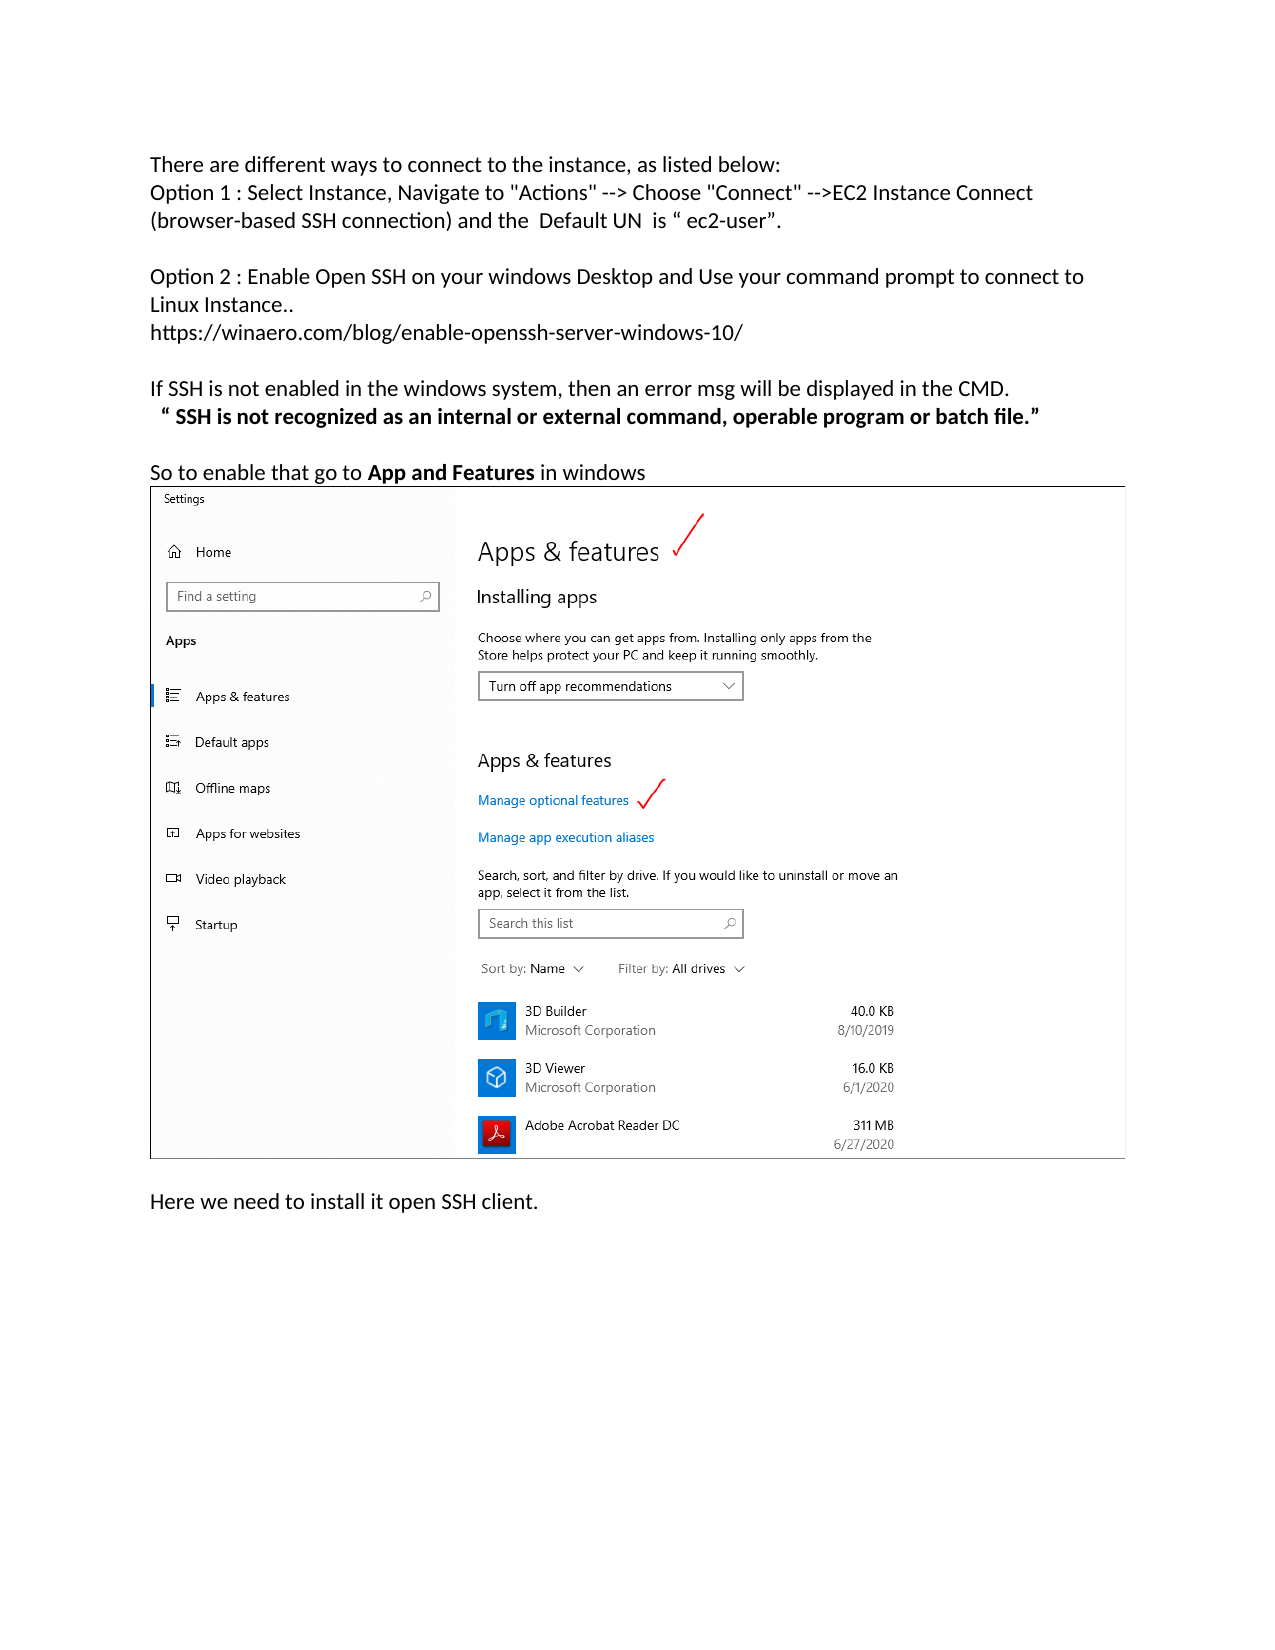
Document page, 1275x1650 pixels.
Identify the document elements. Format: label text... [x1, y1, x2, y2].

text Here we need to install it open SSH client. [150, 1187, 1125, 1215]
text “ SSH is not recognized as an internal or external command, operable program or batch file.” [150, 402, 1125, 430]
picture [150, 486, 1125, 1159]
text If SSH is not enabled in the windows system, then an error msg will be displayed in the CMD. [150, 374, 1125, 402]
text So to enable that go to App and Features in windows [150, 458, 1125, 486]
text There are different ways to connect to the instance, as listed below: [150, 150, 1125, 178]
text Option 1 : Select Instance, Navigate to "Actions" --> Choose "Connect" -->EC2 Instance Connect (browser-based SSH connection) and the Default UN is “ ec2-user”. [150, 178, 1125, 234]
text Option 2 : Enable Open SSH on your windows Desktop and Use your command prompt to connect to Linux Instance.. [150, 262, 1125, 318]
text https://winaero.com/blog/enable-openssh-server-windows-10/ [150, 318, 1125, 346]
